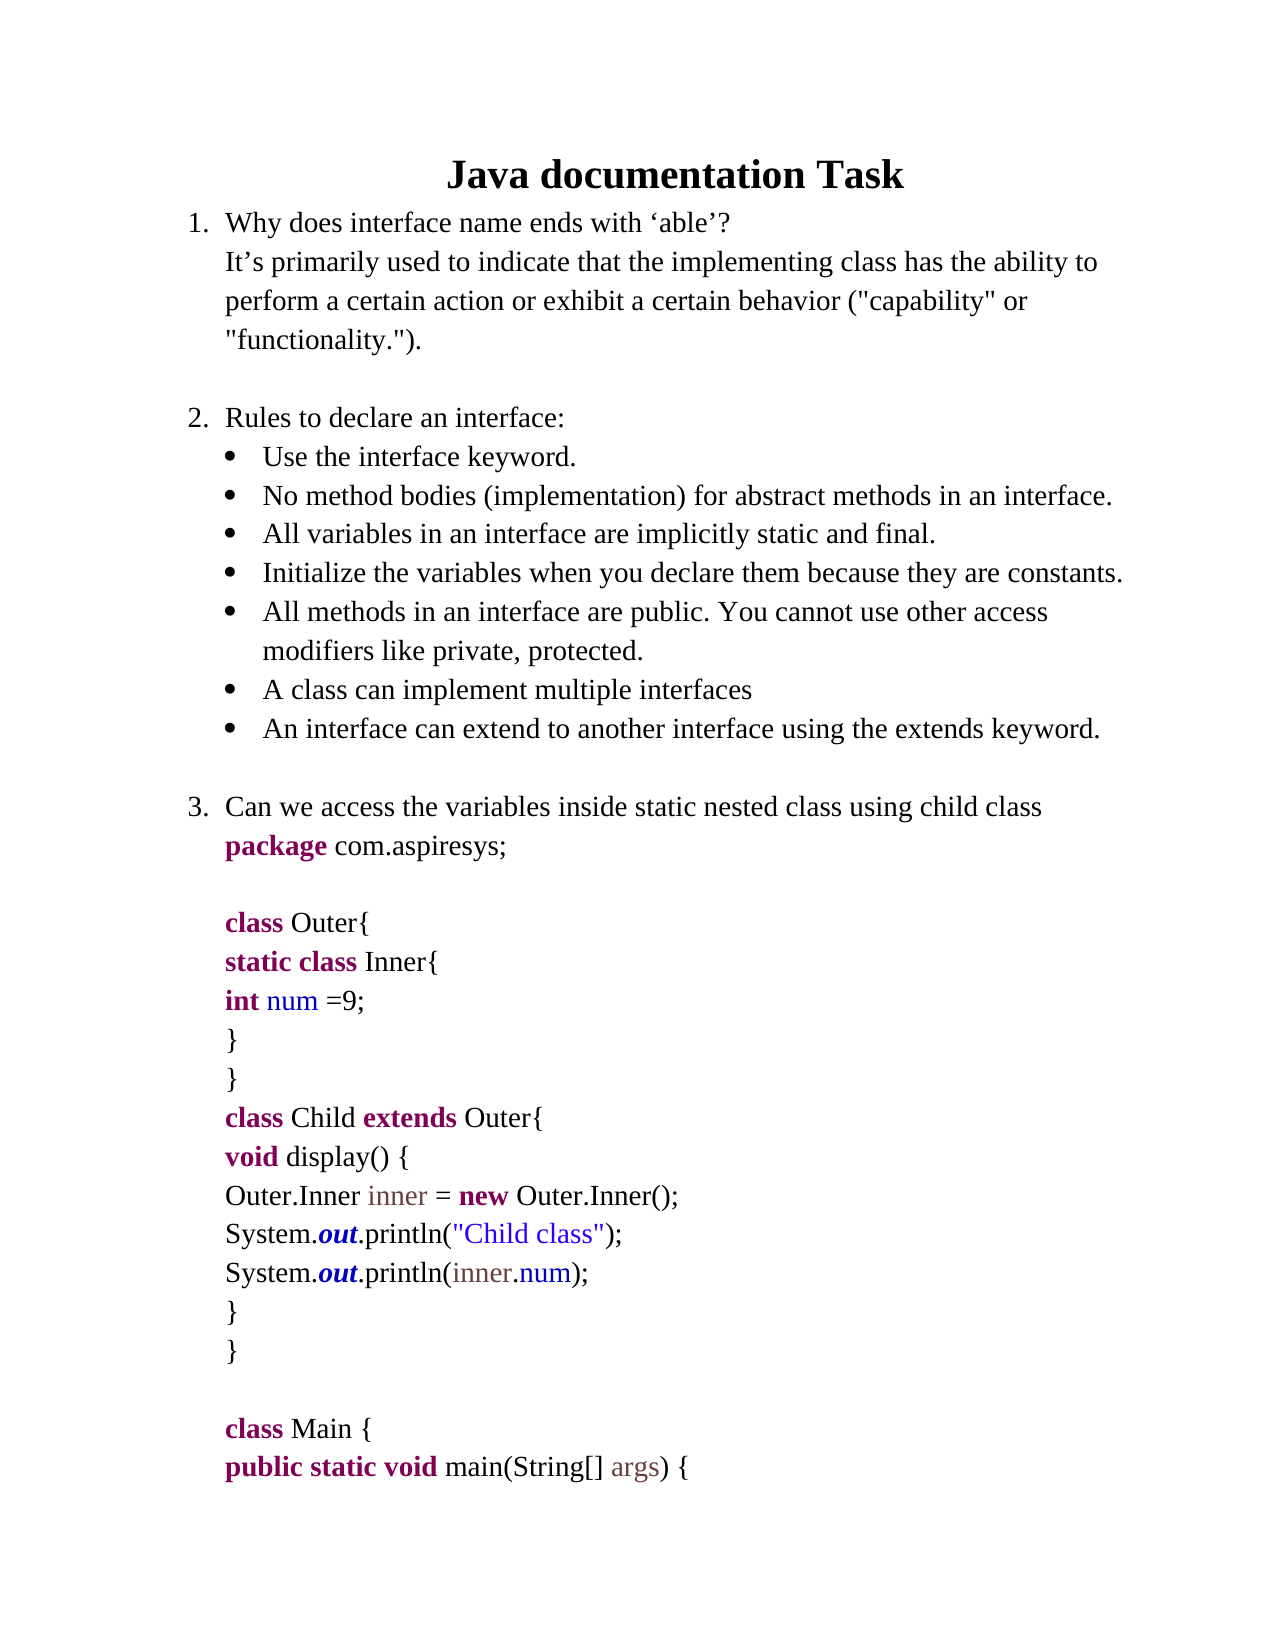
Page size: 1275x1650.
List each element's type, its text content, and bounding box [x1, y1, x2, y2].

list int num =9; [225, 983, 1125, 1017]
list Outer.Inner inner = new Outer.Inner(); [225, 1178, 1125, 1211]
list All methods in an interface are public. You cannot use other access modifiers like private, protected. [225, 594, 1125, 667]
list It’s primarily used to indicate that the implementing class has the ability to perform a certain action or exhibit a certain behavior ("capability" or "functionality."). [225, 244, 1125, 356]
list System.out.println("Child class"); [225, 1216, 1125, 1250]
list package com.aspiresys; [225, 828, 1125, 861]
list Why does interface name ends with ‘able’? [187, 206, 1125, 239]
list Java documentation Task [225, 150, 1125, 198]
list static class Inner{ [225, 944, 1125, 978]
list Initialize the variables when you declare them because they are constants. [225, 556, 1125, 589]
list Can we access the variables inside static nested class using child class [187, 789, 1125, 823]
list An interface can extend to another interface using the extends keyword. [225, 711, 1125, 745]
list } [225, 1061, 1125, 1094]
list void display() { [225, 1139, 1125, 1172]
list } [225, 1022, 1125, 1056]
list Use the interface keyword. [225, 439, 1125, 472]
list } [225, 1294, 1125, 1328]
list } [225, 1333, 1125, 1367]
list System.out.println(inner.num); [225, 1255, 1125, 1289]
list class Main { [225, 1411, 1125, 1444]
list Rules to declare an interface: [187, 400, 1125, 433]
list No method bodies (implementation) for abstract methods in an interface. [225, 478, 1125, 511]
list public static void main(String[] args) { [225, 1449, 1125, 1483]
list class Child extends Outer{ [225, 1100, 1125, 1133]
list class Outer{ [225, 906, 1125, 939]
list A class can implement multiple interfaces [225, 672, 1125, 706]
list All variables in an interface are implicitly static and final. [225, 517, 1125, 550]
